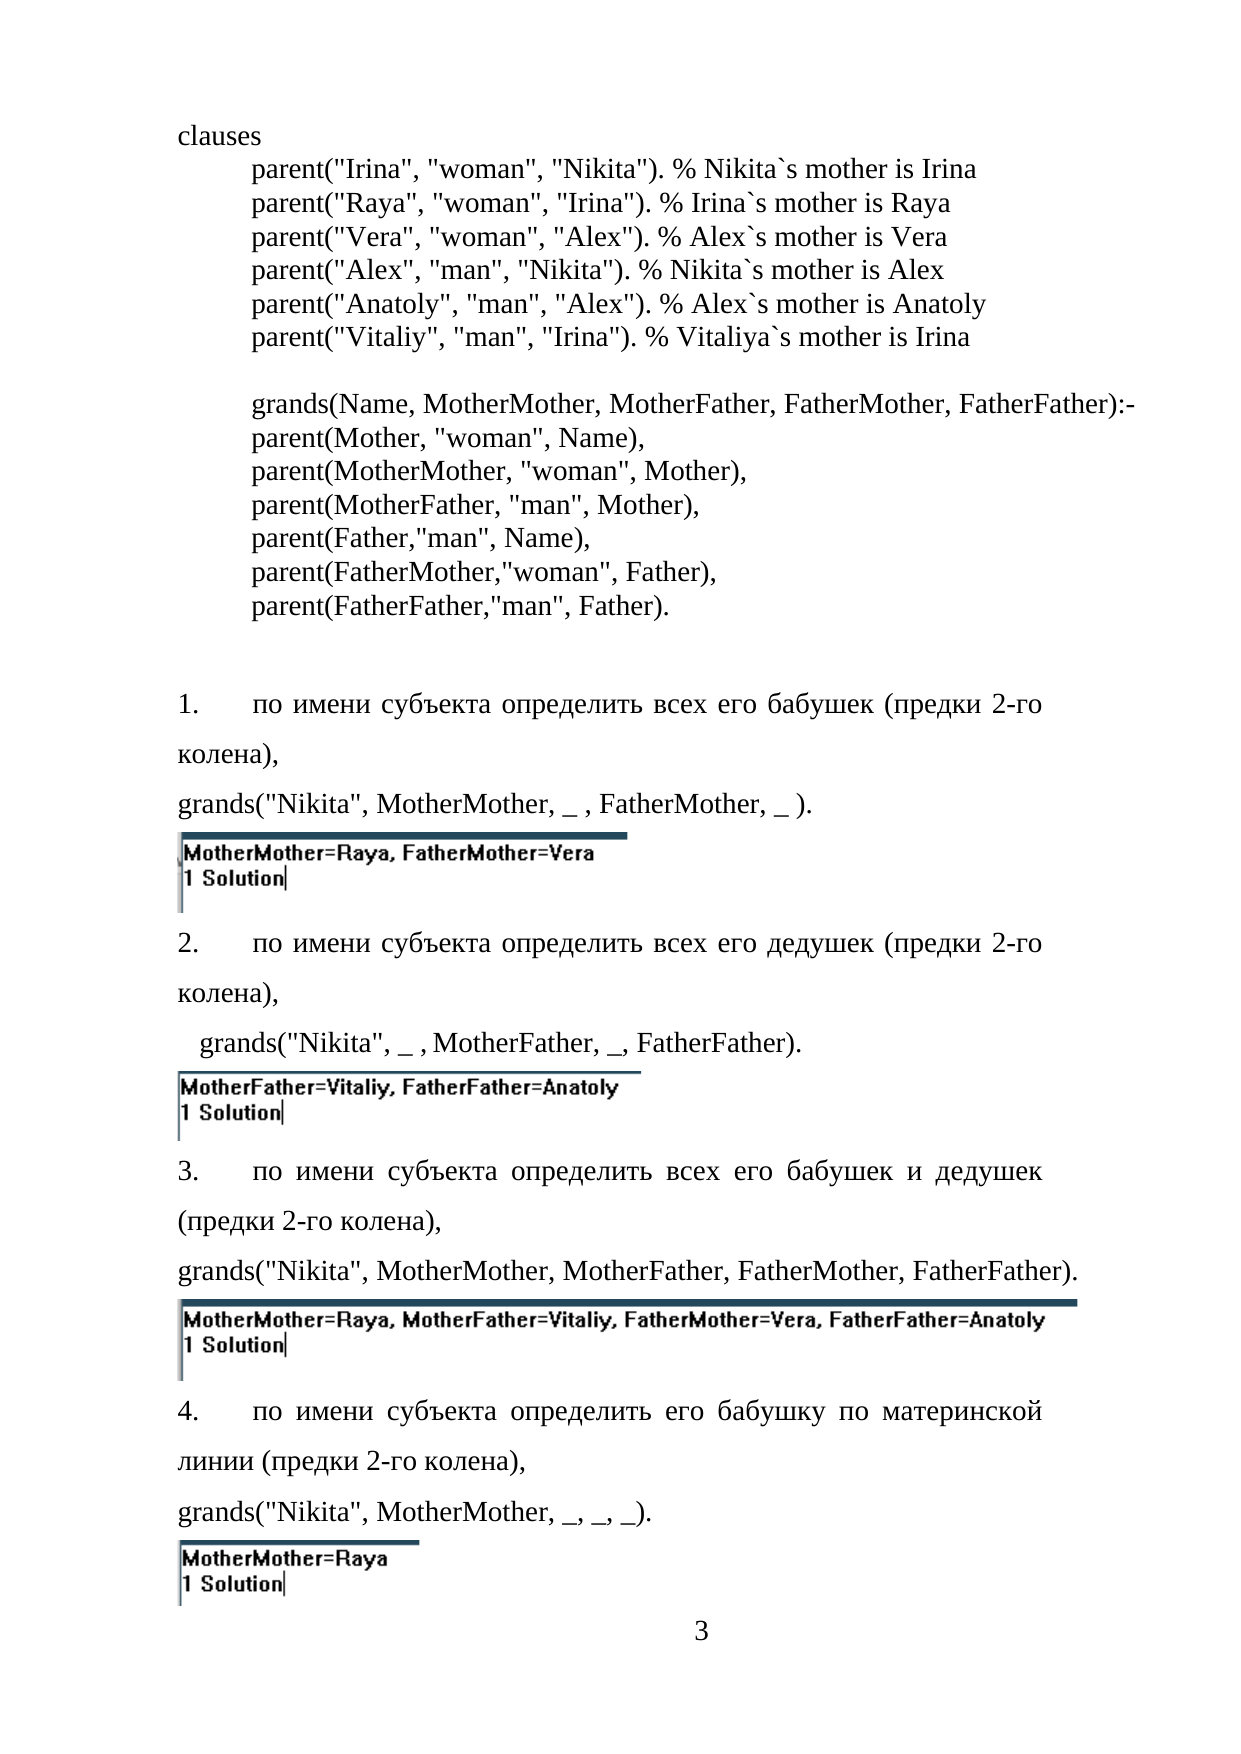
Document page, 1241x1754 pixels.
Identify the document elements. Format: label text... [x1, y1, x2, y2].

list parent("Alex", "man", "Nikita"). % Nikita`s mother is Alex [177, 252, 1152, 286]
text grands("Nikita", MotherMother, _ , FatherMother, _ ). [177, 787, 1152, 820]
list parent(Mother, "woman", Name), [177, 420, 1152, 453]
list parent(FatherMother,"woman", Father), [177, 554, 1152, 588]
list по имени субъекта определить всех его дедушек (предки 2-го колена), [177, 925, 1043, 1009]
list grands(Name, MotherMother, MotherFather, FatherMother, FatherFather):- [177, 386, 1152, 420]
list по имени субъекта определить всех его бабушек (предки 2-го колена), [177, 686, 1043, 770]
list parent("Vera", "woman", "Alex"). % Alex`s mother is Vera [177, 219, 1152, 252]
text grands("Nikita", MotherMother, MotherFather, FatherMother, FatherFather). [177, 1253, 1152, 1287]
list parent("Vitaliy", "man", "Irina"). % Vitaliya`s mother is Irina [177, 319, 1152, 353]
list clauses [177, 118, 1152, 152]
picture [177, 1540, 420, 1606]
picture [177, 1071, 642, 1141]
text grands("Nikita", MotherMother, _, _, _). [177, 1494, 1152, 1527]
text grands("Nikita", _ , MotherFather, _, FatherFather). [177, 1026, 1152, 1059]
list parent(MotherMother, "woman", Mother), [177, 453, 1152, 487]
list parent("Irina", "woman", "Nikita"). % Nikita`s mother is Irina [177, 152, 1152, 185]
list parent(Father,"man", Name), [177, 521, 1152, 554]
list parent(MotherFather, "man", Mother), [177, 487, 1152, 521]
picture [177, 1299, 1078, 1381]
list по имени субъекта определить всех его бабушек и дедушек (предки 2-го колена), [177, 1153, 1043, 1237]
list parent("Anatoly", "man", "Alex"). % Alex`s mother is Anatoly [177, 286, 1152, 319]
list по имени субъекта определить его бабушку по материнской линии (предки 2-го колена), [177, 1393, 1043, 1477]
list parent("Raya", "woman", "Irina"). % Irina`s mother is Raya [177, 185, 1152, 219]
picture [177, 832, 628, 913]
list parent(FatherFather,"man", Father). [177, 588, 1152, 621]
